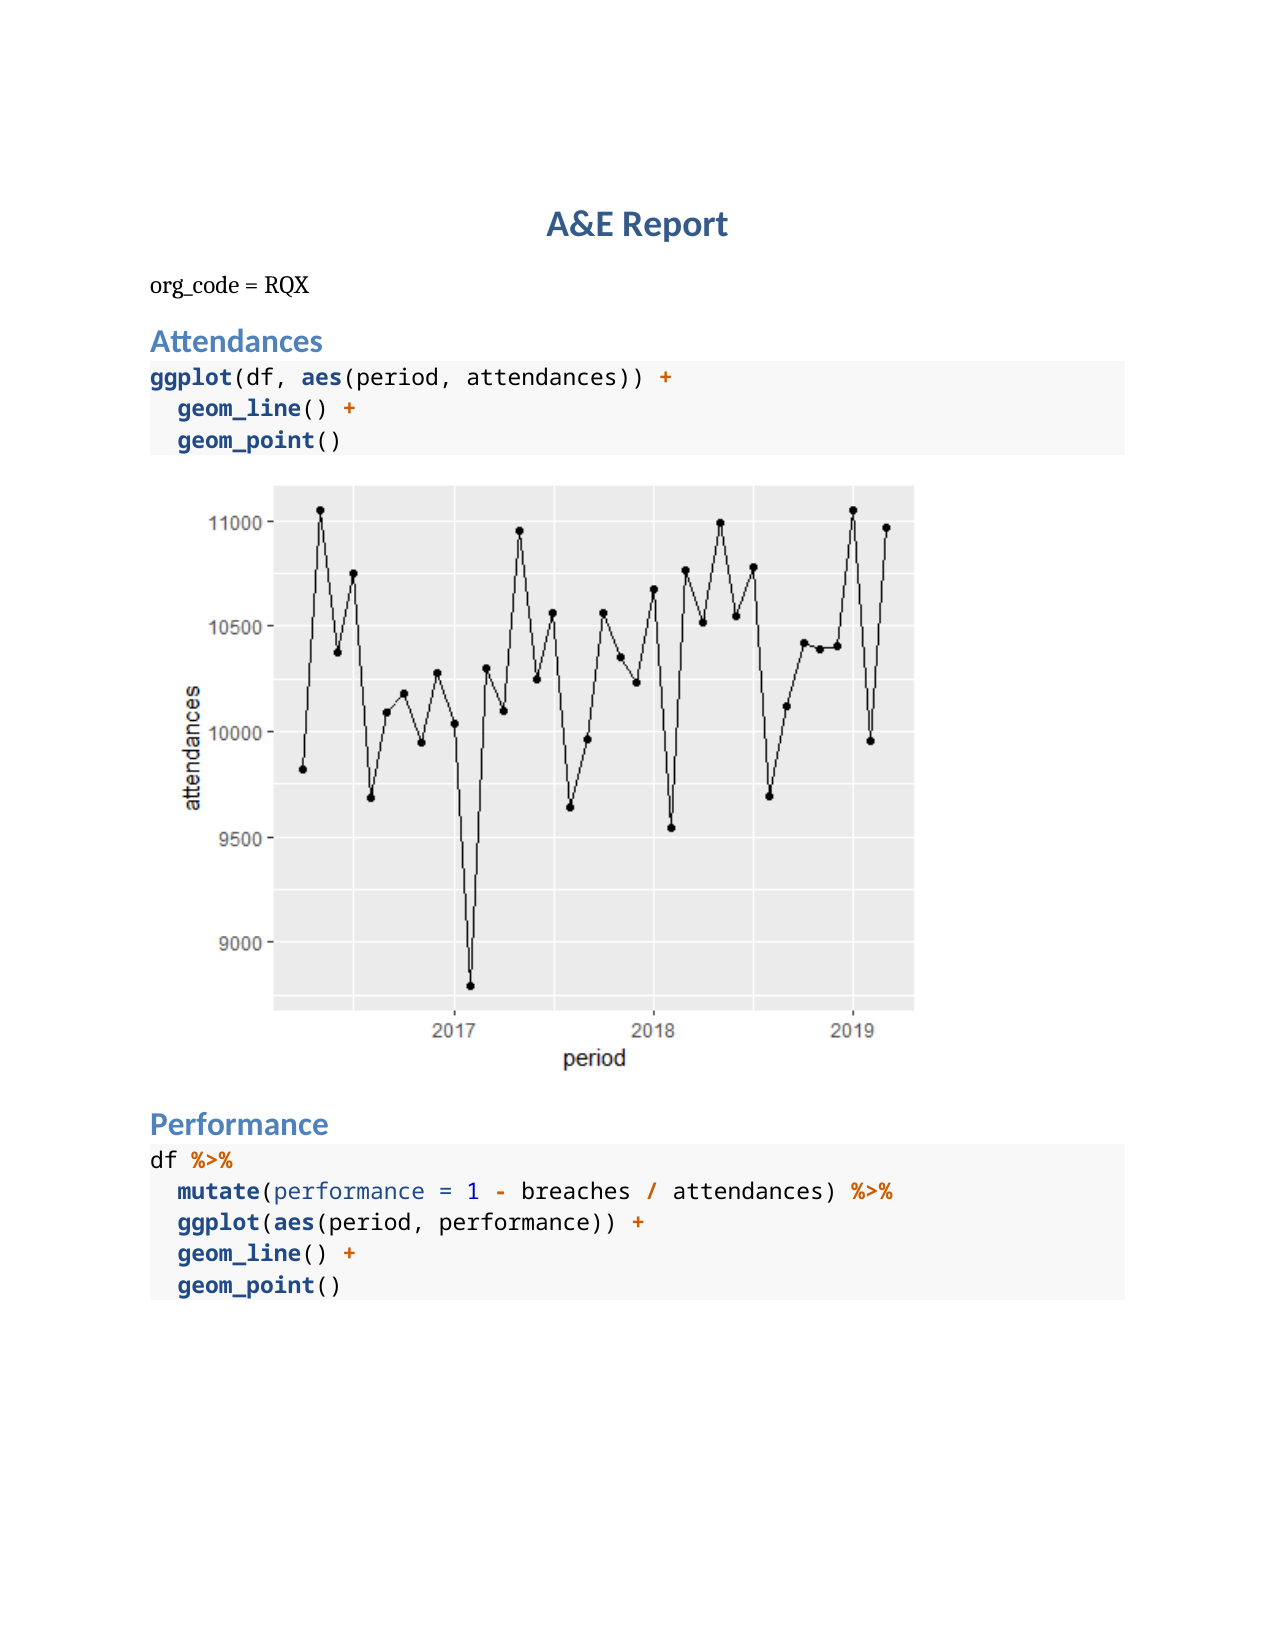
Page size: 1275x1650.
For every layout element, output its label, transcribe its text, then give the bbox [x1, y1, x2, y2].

text ggplot(df, aes(period, attendances)) + geom_line() + geom_point() [150, 361, 1125, 455]
text org_code = RQX [150, 271, 1125, 299]
title A&E Report [150, 200, 1125, 246]
picture [168, 475, 927, 1082]
subtitle Attendances [150, 320, 1125, 361]
subtitle Performance [150, 1103, 1125, 1144]
text df %>% mutate(performance = 1 - breaches / attendances) %>% ggplot(aes(period, performance)) + geom_line() + geom_point() [150, 1144, 1125, 1300]
